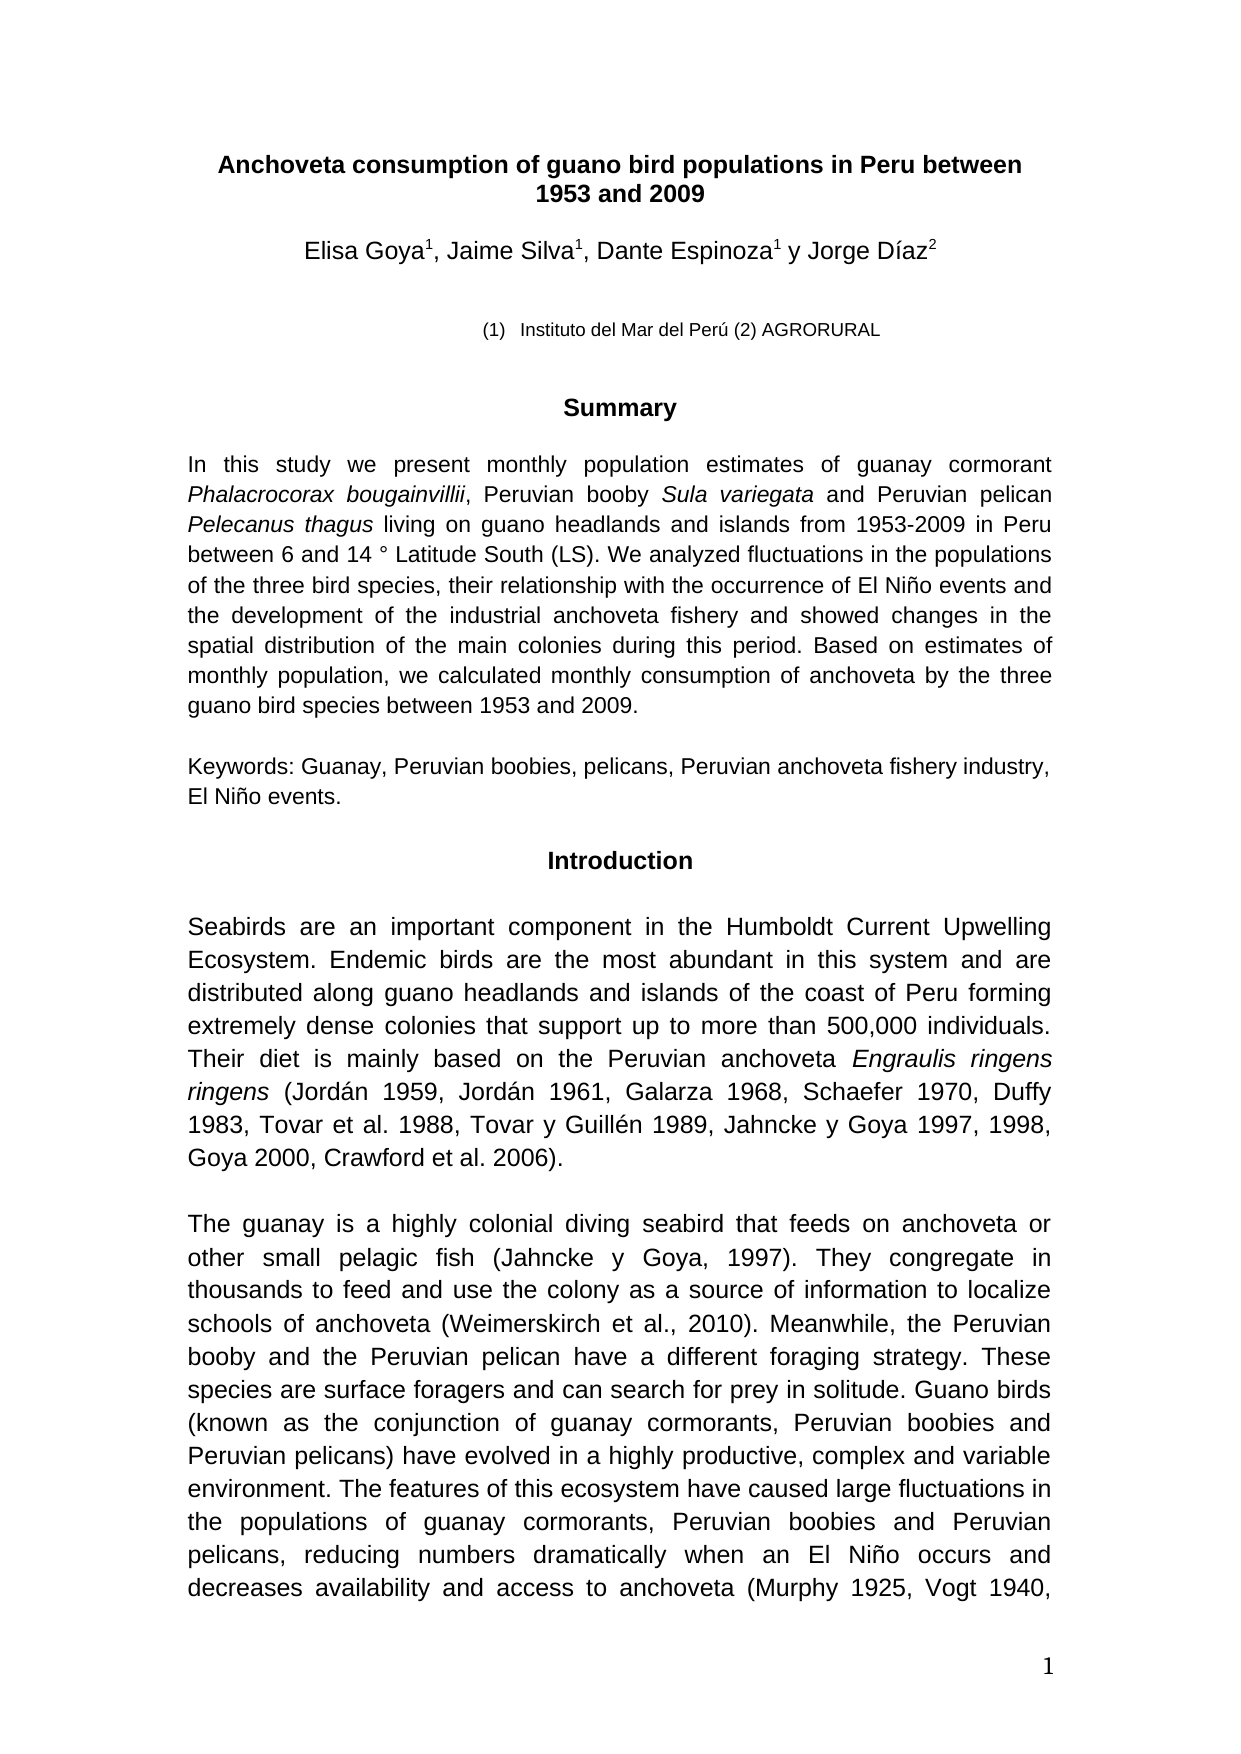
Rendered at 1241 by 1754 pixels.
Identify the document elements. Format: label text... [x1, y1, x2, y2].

text In this study we present monthly population estimates of guanay cormorant Phalacrocorax bougainvillii, Peruvian booby Sula variegata and Peruvian pelican Pelecanus thagus living on guano headlands and islands from 1953-2009 in Peru between 6 and 14 ° Latitude South (LS). We analyzed fluctuations in the populations of the three bird species, their relationship with the occurrence of El Niño events and the development of the industrial anchoveta fishery and showed changes in the spatial distribution of the main colonies during this period. Based on estimates of monthly population, we calculated monthly consumption of anchoveta by the three guano bird species between 1953 and 2009. [187, 451, 1053, 719]
text Keywords: Guanay, Peruvian boobies, pelicans, Peruvian anchoveta fishery industry, El Niño events. [187, 753, 1053, 809]
text Anchoveta consumption of guano bird populations in Peru between 1953 and 2009 [187, 150, 1053, 207]
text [187, 1209, 1053, 1601]
text Elisa Goya1, Jaime Silva1, Dante Espinoza1 y Jorge Díaz2 [187, 236, 1053, 265]
text Seabirds are an important component in the Humboldt Current Upwelling Ecosystem. Endemic birds are the most abundant in this system and are distributed along guano headlands and islands of the coast of Peru forming extremely dense colonies that support up to more than 500,000 individuals. Their diet is mainly based on the Peruvian anchoveta Engraulis ringens ringens (Jordán 1959, Jordán 1961, Galarza 1968, Schaefer 1970, Duffy 1983, Tovar et al. 1988, Tovar y Guillén 1989, Jahncke y Goya 1997, 1998, Goya 2000, Crawford et al. 2006). [187, 912, 1053, 1172]
text Summary [187, 393, 1053, 422]
text Introduction [187, 846, 1053, 875]
list Instituto del Mar del Perú (2) AGRORURAL [482, 319, 1053, 340]
